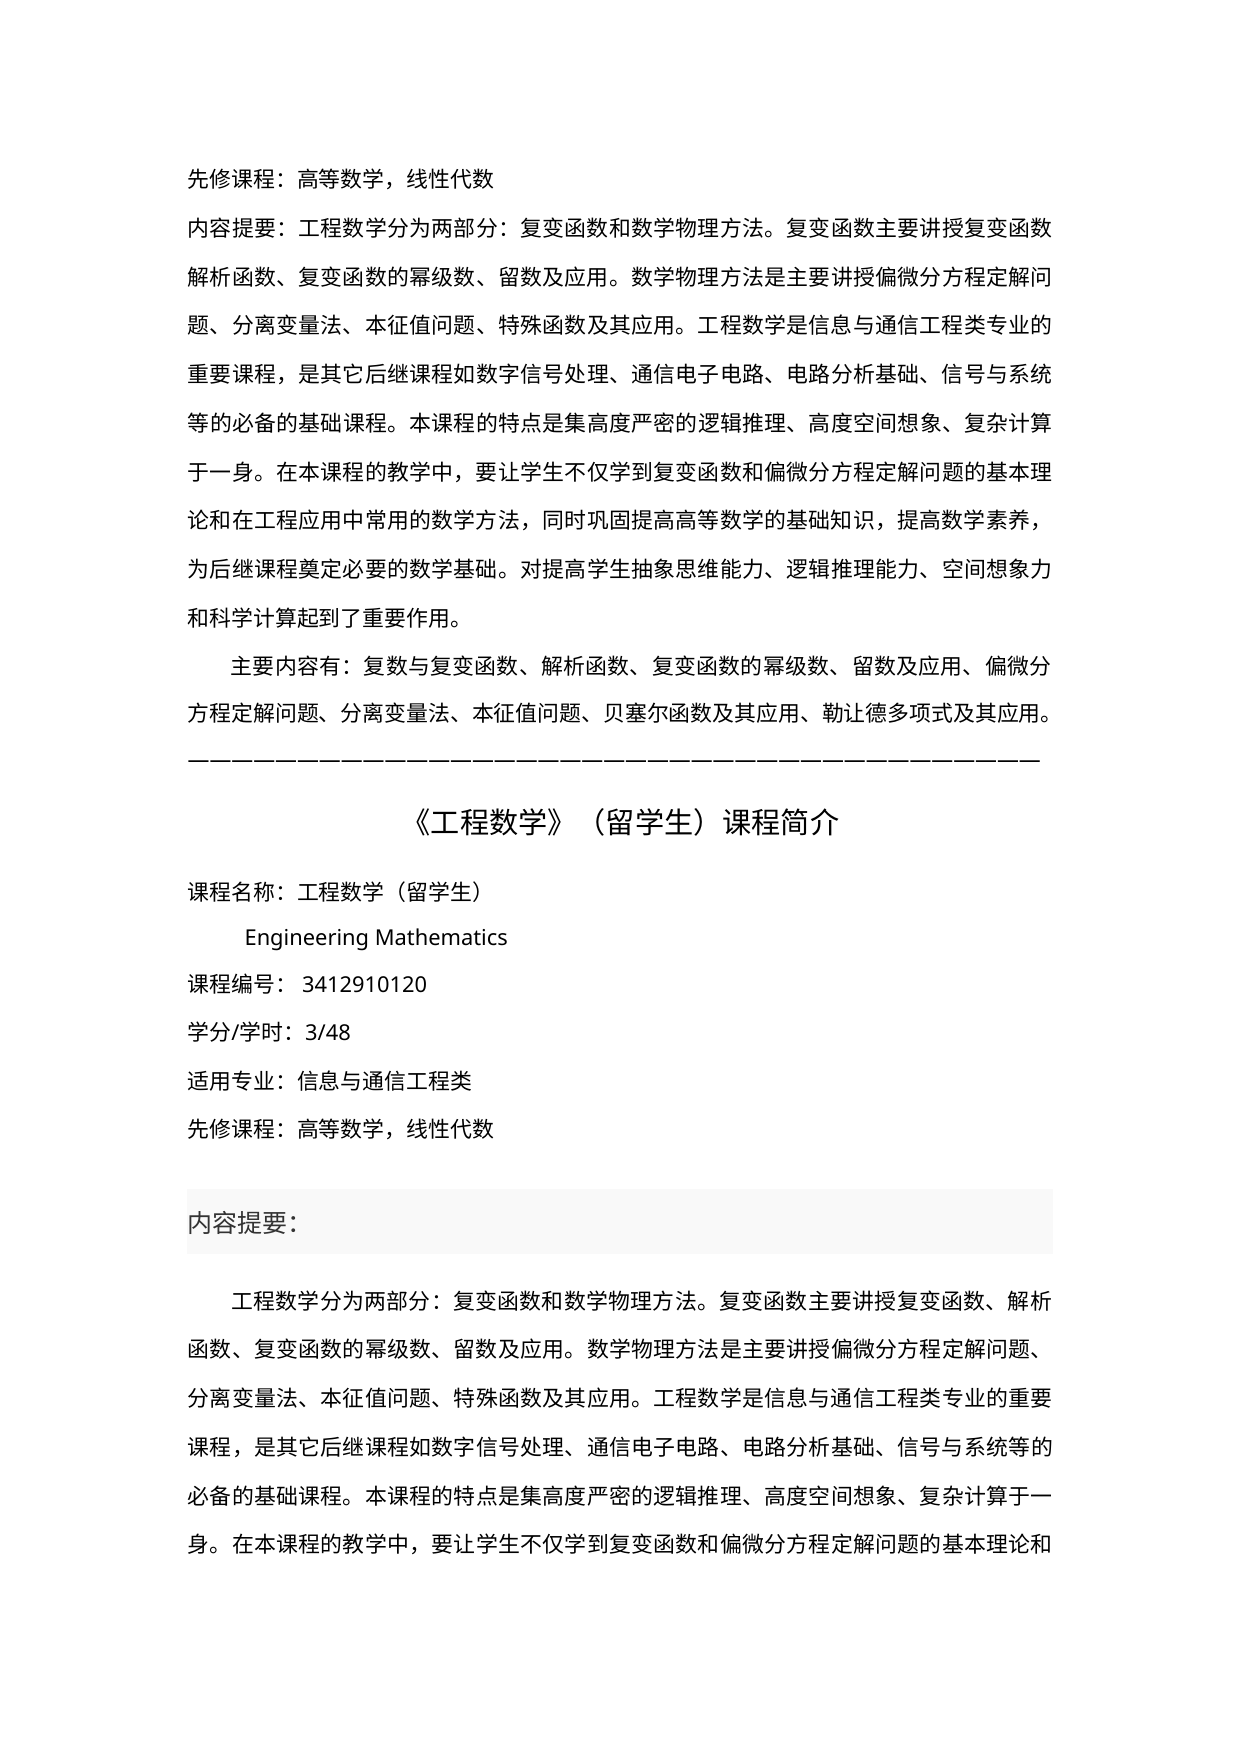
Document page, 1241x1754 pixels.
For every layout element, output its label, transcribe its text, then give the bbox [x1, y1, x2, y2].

text 适用专业：信息与通信工程类 [187, 1063, 1053, 1096]
text 课程编号： 3412910120 [187, 967, 1053, 999]
text 先修课程：高等数学，线性代数 [187, 1112, 1053, 1144]
text ——————————————————————————————————————— [187, 744, 1053, 773]
text 内容提要：工程数学分为两部分：复变函数和数学物理方法。复变函数主要讲授复变函数、解析函数、复变函数的幂级数、留数及应用。数学物理方法是主要讲授偏微分方程定解问题、分离变量法、本征值问题、特殊函数及其应用。工程数学是信息与通信工程类专业的重要课程，是其它后继课程如数字信号处理、通信电子电路、电路分析基础、信号与系统等的必备的基础课程。本课程的特点是集高度严密的逻辑推理、高度空间想象、复杂计算于一身。在本课程的教学中，要让学生不仅学到复变函数和偏微分方程定解问题的基本理论和在工程应用中常用的数学方法，同时巩固提高高等数学的基础知识，提高数学素养，为后继课程奠定必要的数学基础。对提高学生抽象思维能力、逻辑推理能力、空间想象力和科学计算起到了重要作用。 [187, 210, 1053, 633]
text 主要内容有：复数与复变函数、解析函数、复变函数的幂级数、留数及应用、偏微分方程定解问题、分离变量法、本征值问题、贝塞尔函数及其应用、勒让德多项式及其应用。 [187, 649, 1053, 728]
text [187, 1283, 1053, 1559]
text 学分/学时：3/48 [187, 1015, 1053, 1047]
text Engineering Mathematics [187, 922, 1053, 952]
text 先修课程：高等数学，线性代数 [187, 162, 1053, 194]
text 内容提要： [187, 1189, 1053, 1254]
text 课程名称：工程数学（留学生） [187, 874, 1053, 906]
subtitle 《工程数学》（留学生）课程简介 [187, 788, 1053, 853]
